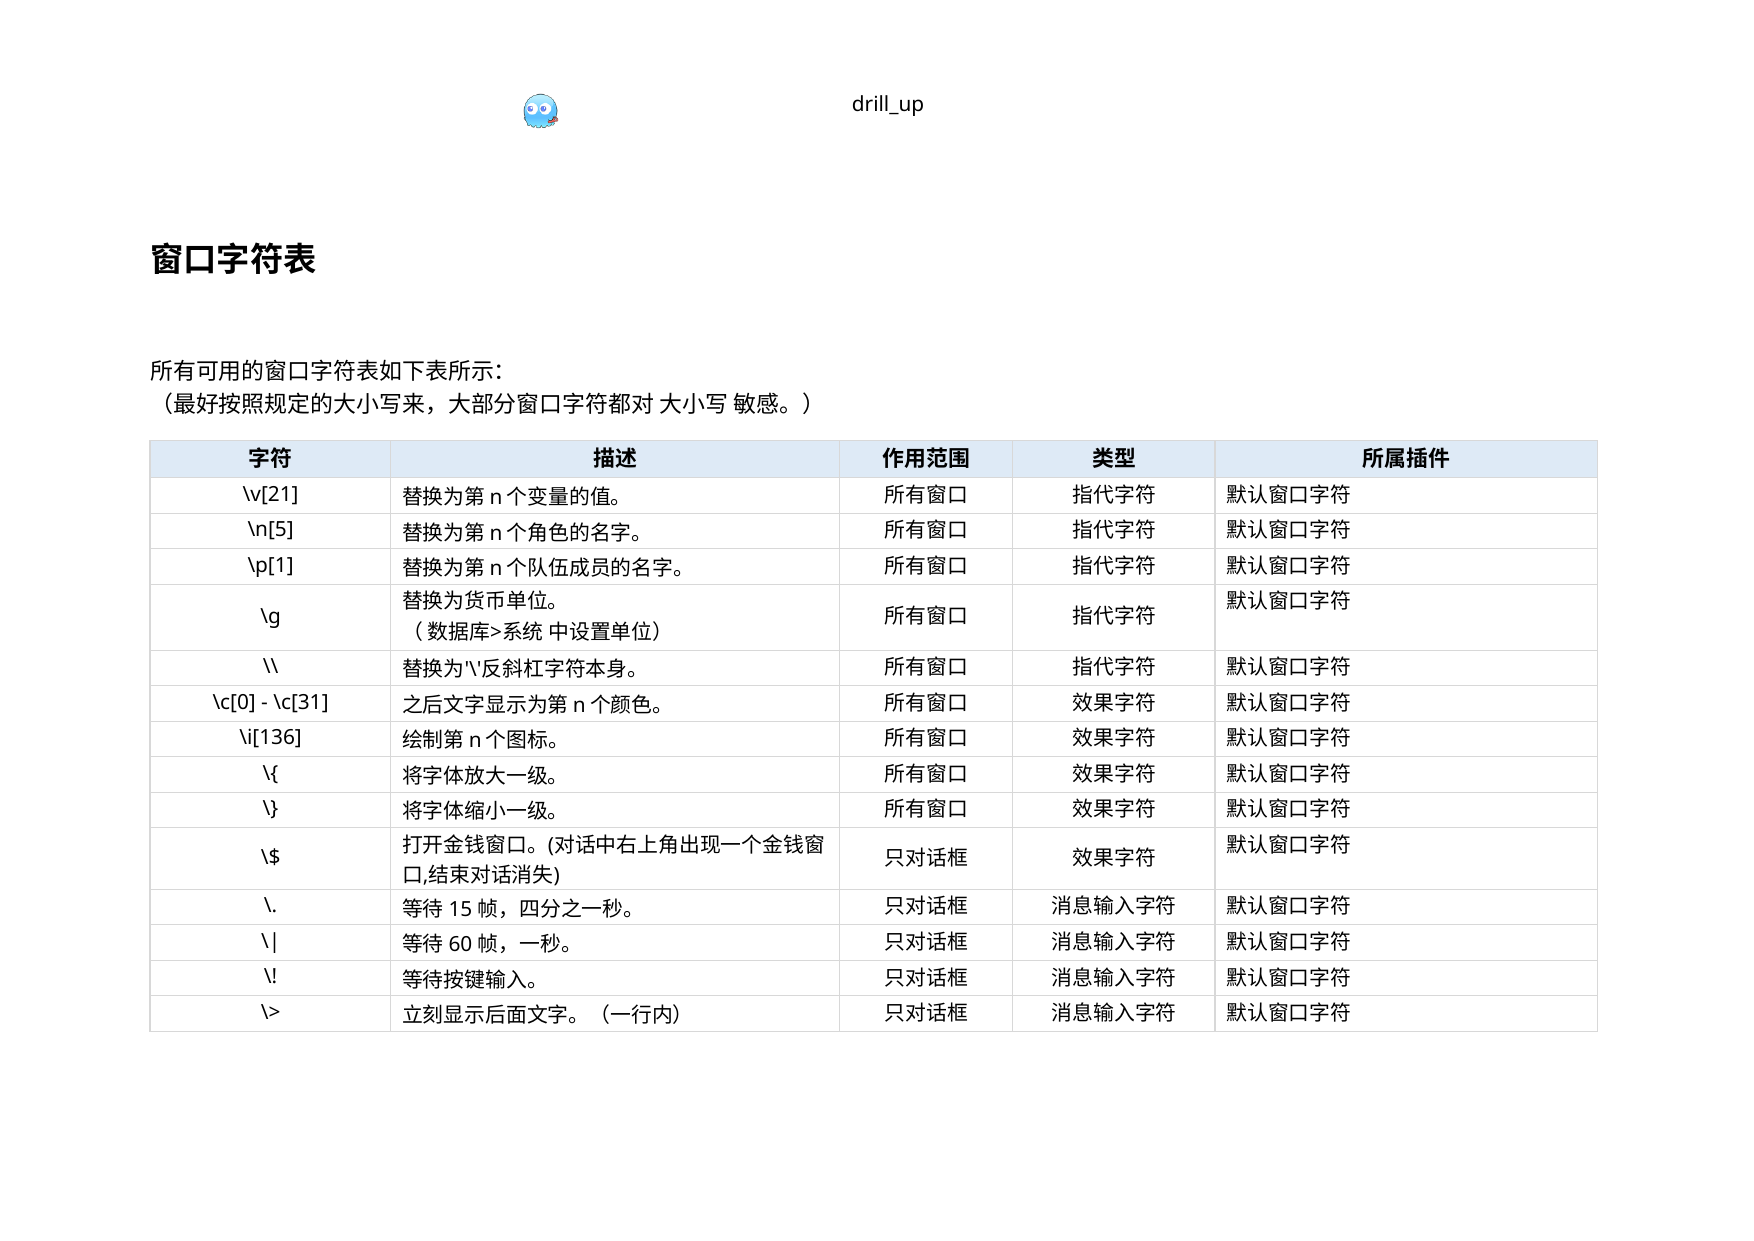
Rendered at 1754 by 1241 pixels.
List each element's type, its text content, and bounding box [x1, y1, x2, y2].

table_cell \! [151, 961, 390, 995]
subtitle 窗口字符表 [150, 223, 1604, 291]
table_cell \{ [151, 757, 390, 792]
table_cell 默认窗口字符 [1216, 925, 1597, 960]
table_cell 之后文字显示为第n个颜色。 [391, 686, 839, 721]
table_cell 替换为第n个队伍成员的名字。 [391, 549, 839, 584]
table_cell 指代字符 [1013, 549, 1214, 584]
table_cell 绘制第n个图标。 [391, 722, 839, 756]
table_cell 等待按键输入。 [391, 961, 839, 995]
table_cell 默认窗口字符 [1216, 651, 1597, 685]
table_cell 默认窗口字符 [1216, 722, 1597, 756]
table_cell \\ [151, 651, 390, 685]
table_cell 替换为第n个变量的值。 [391, 478, 839, 513]
table_cell 消息输入字符 [1013, 961, 1214, 995]
table_header 描述 [391, 441, 839, 477]
table_cell 默认窗口字符 [1216, 757, 1597, 792]
table_cell 效果字符 [1013, 686, 1214, 721]
table_cell 所有窗口 [840, 585, 1012, 649]
table_cell \> [151, 996, 390, 1031]
table_cell 指代字符 [1013, 514, 1214, 548]
table_cell 所有窗口 [840, 686, 1012, 721]
table_cell 只对话框 [840, 996, 1012, 1031]
table_cell 所有窗口 [840, 651, 1012, 685]
table_cell 指代字符 [1013, 478, 1214, 513]
table_cell 效果字符 [1013, 722, 1214, 756]
table_cell 效果字符 [1013, 828, 1214, 889]
table_cell 默认窗口字符 [1216, 890, 1597, 924]
table_cell 消息输入字符 [1013, 925, 1214, 960]
table_cell 默认窗口字符 [1216, 549, 1597, 584]
table_cell 效果字符 [1013, 757, 1214, 792]
table_cell 默认窗口字符 [1216, 478, 1597, 513]
table_cell 将字体缩小一级。 [391, 793, 839, 827]
table_cell 指代字符 [1013, 585, 1214, 649]
table_cell 打开金钱窗口。(对话中右上角出现一个金钱窗口,结束对话消失) [391, 828, 839, 889]
table_cell 所有窗口 [840, 757, 1012, 792]
table_cell 默认窗口字符 [1216, 996, 1597, 1031]
table_cell \. [151, 890, 390, 924]
table_cell 默认窗口字符 [1216, 514, 1597, 548]
table_cell \| [151, 925, 390, 960]
table_header 作用范围 [840, 441, 1012, 477]
table_cell \i[136] [151, 722, 390, 756]
table_cell 替换为货币单位。 （ 数据库>系统 中设置单位） [391, 585, 839, 649]
table_cell 默认窗口字符 [1216, 961, 1597, 995]
table_cell 默认窗口字符 [1216, 686, 1597, 721]
table_cell 默认窗口字符 [1216, 585, 1597, 649]
table_cell 默认窗口字符 [1216, 793, 1597, 827]
table_cell 所有窗口 [840, 722, 1012, 756]
table_cell 所有窗口 [840, 514, 1012, 548]
table_cell 只对话框 [840, 961, 1012, 995]
table_cell 所有窗口 [840, 793, 1012, 827]
table_cell \p[1] [151, 549, 390, 584]
table_cell \} [151, 793, 390, 827]
table_cell \g [151, 585, 390, 649]
table_cell 将字体放大一级。 [391, 757, 839, 792]
text 所有可用的窗口字符表如下表所示： [150, 353, 1604, 386]
table_cell 只对话框 [840, 828, 1012, 889]
table_cell 替换为第n个角色的名字。 [391, 514, 839, 548]
table_cell 立刻显示后面文字。（一行内） [391, 996, 839, 1031]
text （最好按照规定的大小写来，大部分窗口字符都对 大小写 敏感。） [150, 386, 1604, 419]
table_cell 只对话框 [840, 925, 1012, 960]
table_header 所属插件 [1216, 441, 1597, 477]
table_cell \c[0] - \c[31] [151, 686, 390, 721]
table_header 类型 [1013, 441, 1214, 477]
table_cell 等待 15 帧，四分之一秒。 [391, 890, 839, 924]
table_cell 消息输入字符 [1013, 996, 1214, 1031]
table_cell \v[21] [151, 478, 390, 513]
table_cell \n[5] [151, 514, 390, 548]
table_cell 效果字符 [1013, 793, 1214, 827]
table_cell 只对话框 [840, 890, 1012, 924]
table_cell 消息输入字符 [1013, 890, 1214, 924]
table_cell 所有窗口 [840, 478, 1012, 513]
table_cell 指代字符 [1013, 651, 1214, 685]
table_cell \$ [151, 828, 390, 889]
picture [518, 88, 560, 130]
table_cell 所有窗口 [840, 549, 1012, 584]
table_cell 等待 60 帧，一秒。 [391, 925, 839, 960]
table_cell 默认窗口字符 [1216, 828, 1597, 889]
table_header 字符 [151, 441, 390, 477]
table_cell 替换为'\'反斜杠字符本身。 [391, 651, 839, 685]
